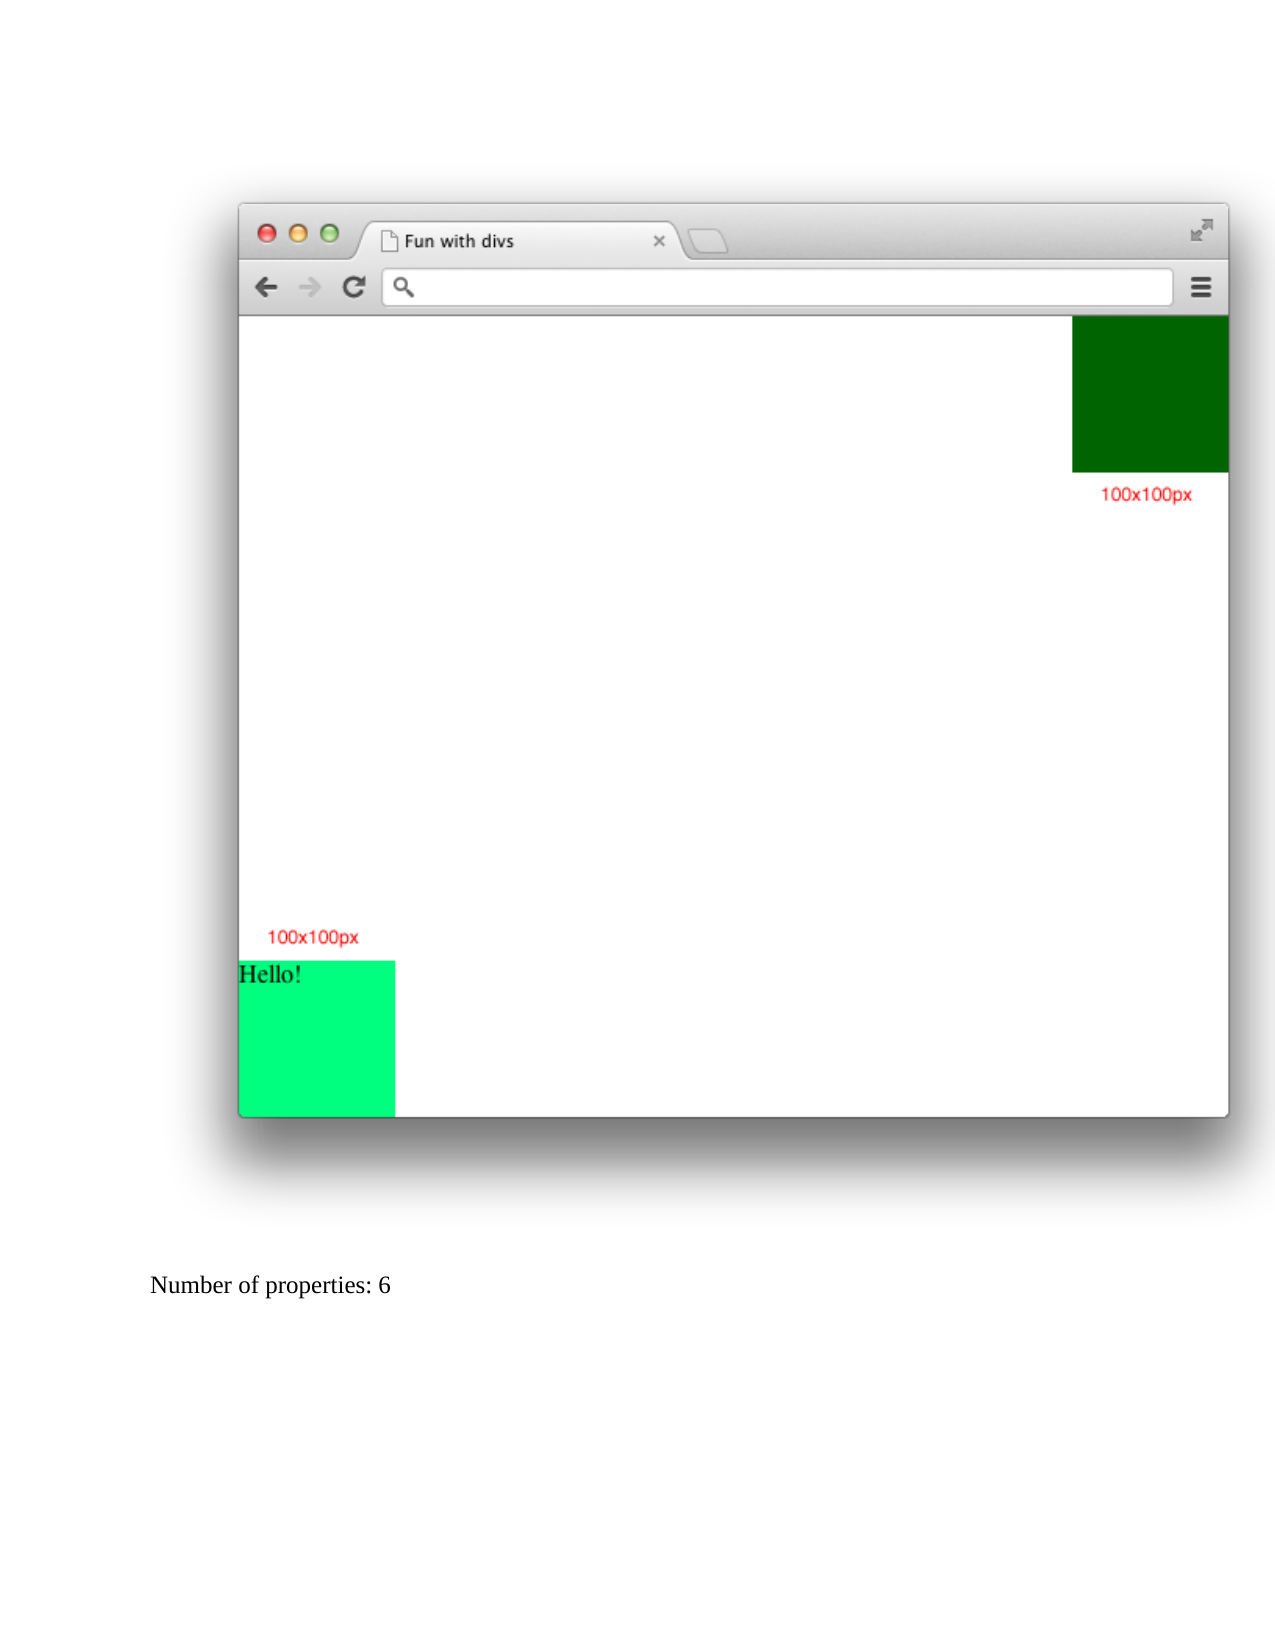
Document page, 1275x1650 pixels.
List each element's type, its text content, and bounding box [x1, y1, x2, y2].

picture [150, 150, 1275, 1241]
text Number of properties: 6 [150, 1270, 1125, 1298]
